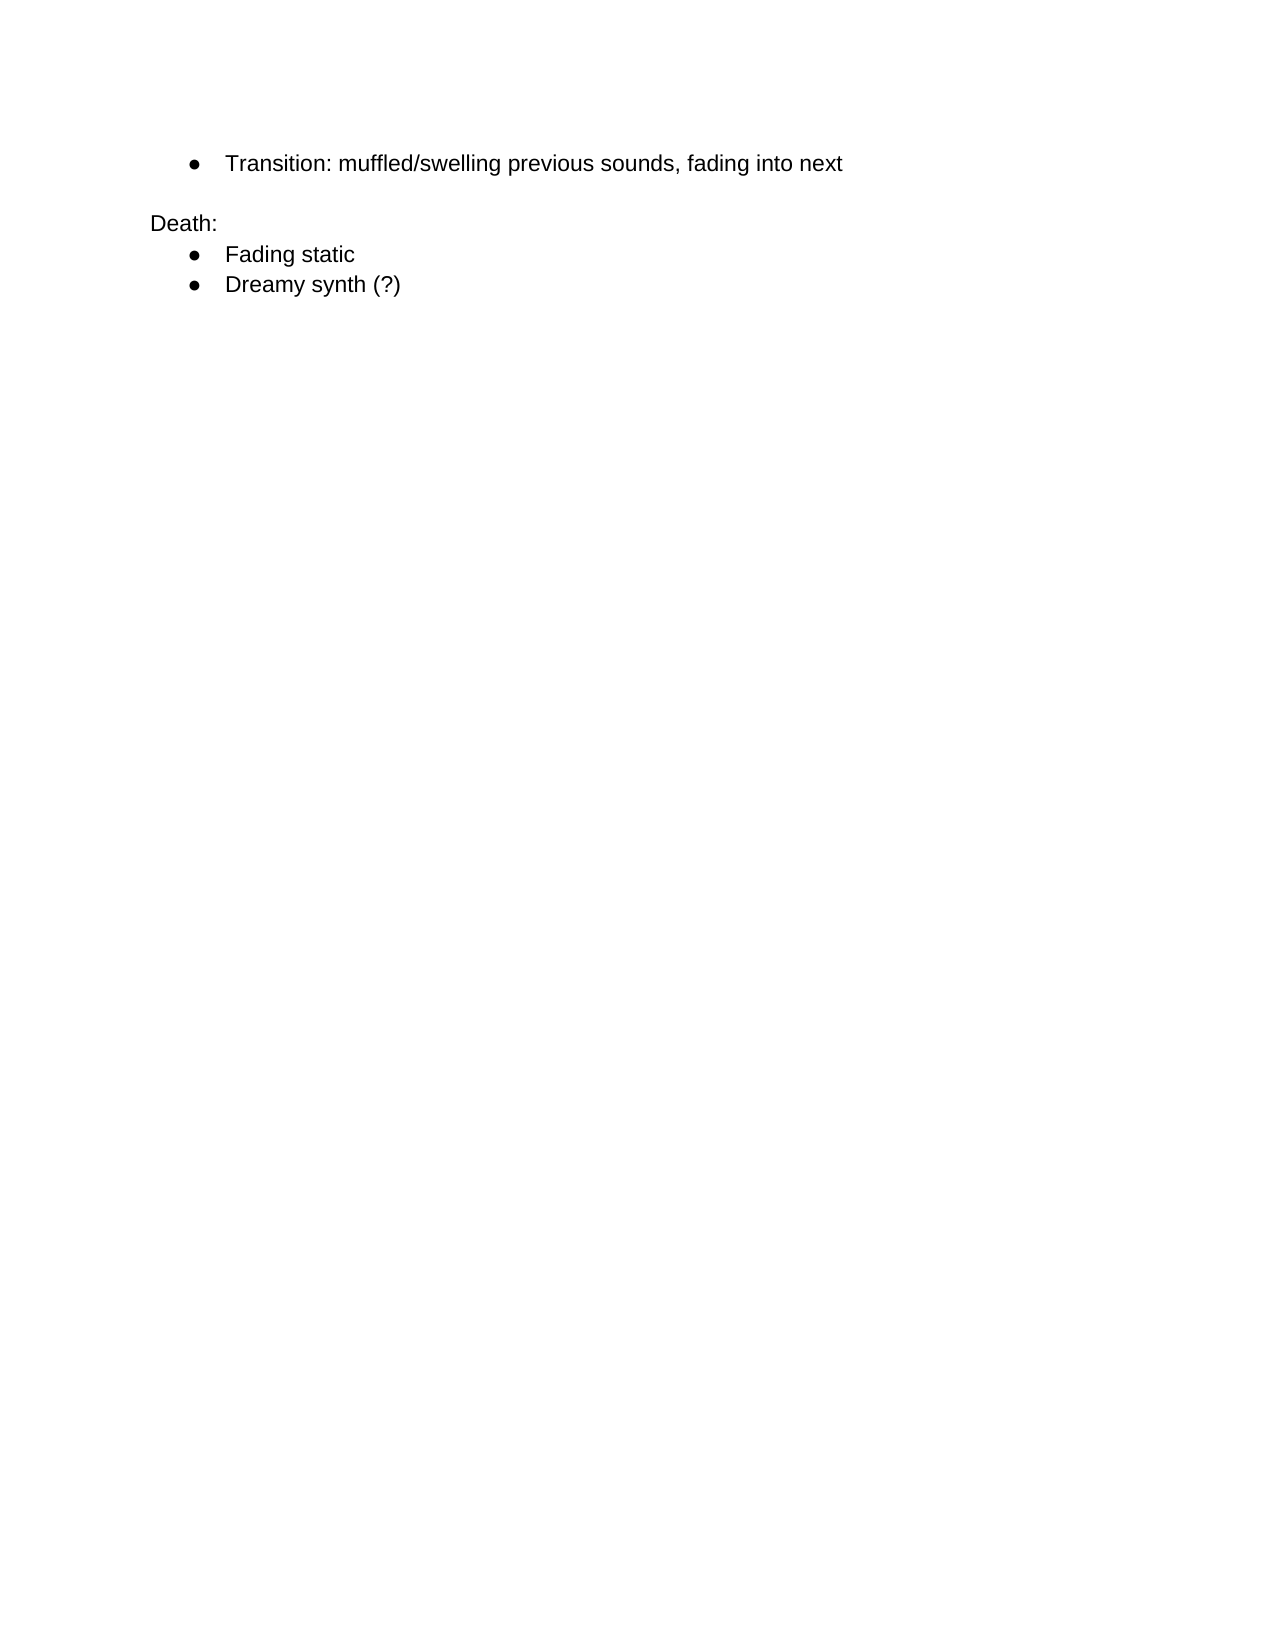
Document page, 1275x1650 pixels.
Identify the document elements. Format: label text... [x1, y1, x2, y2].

list Dreamy synth (?) [187, 271, 1125, 297]
list Transition: muffled/swelling previous sounds, fading into next [187, 150, 1125, 176]
text Death: [150, 210, 1125, 237]
list Fading static [187, 241, 1125, 267]
